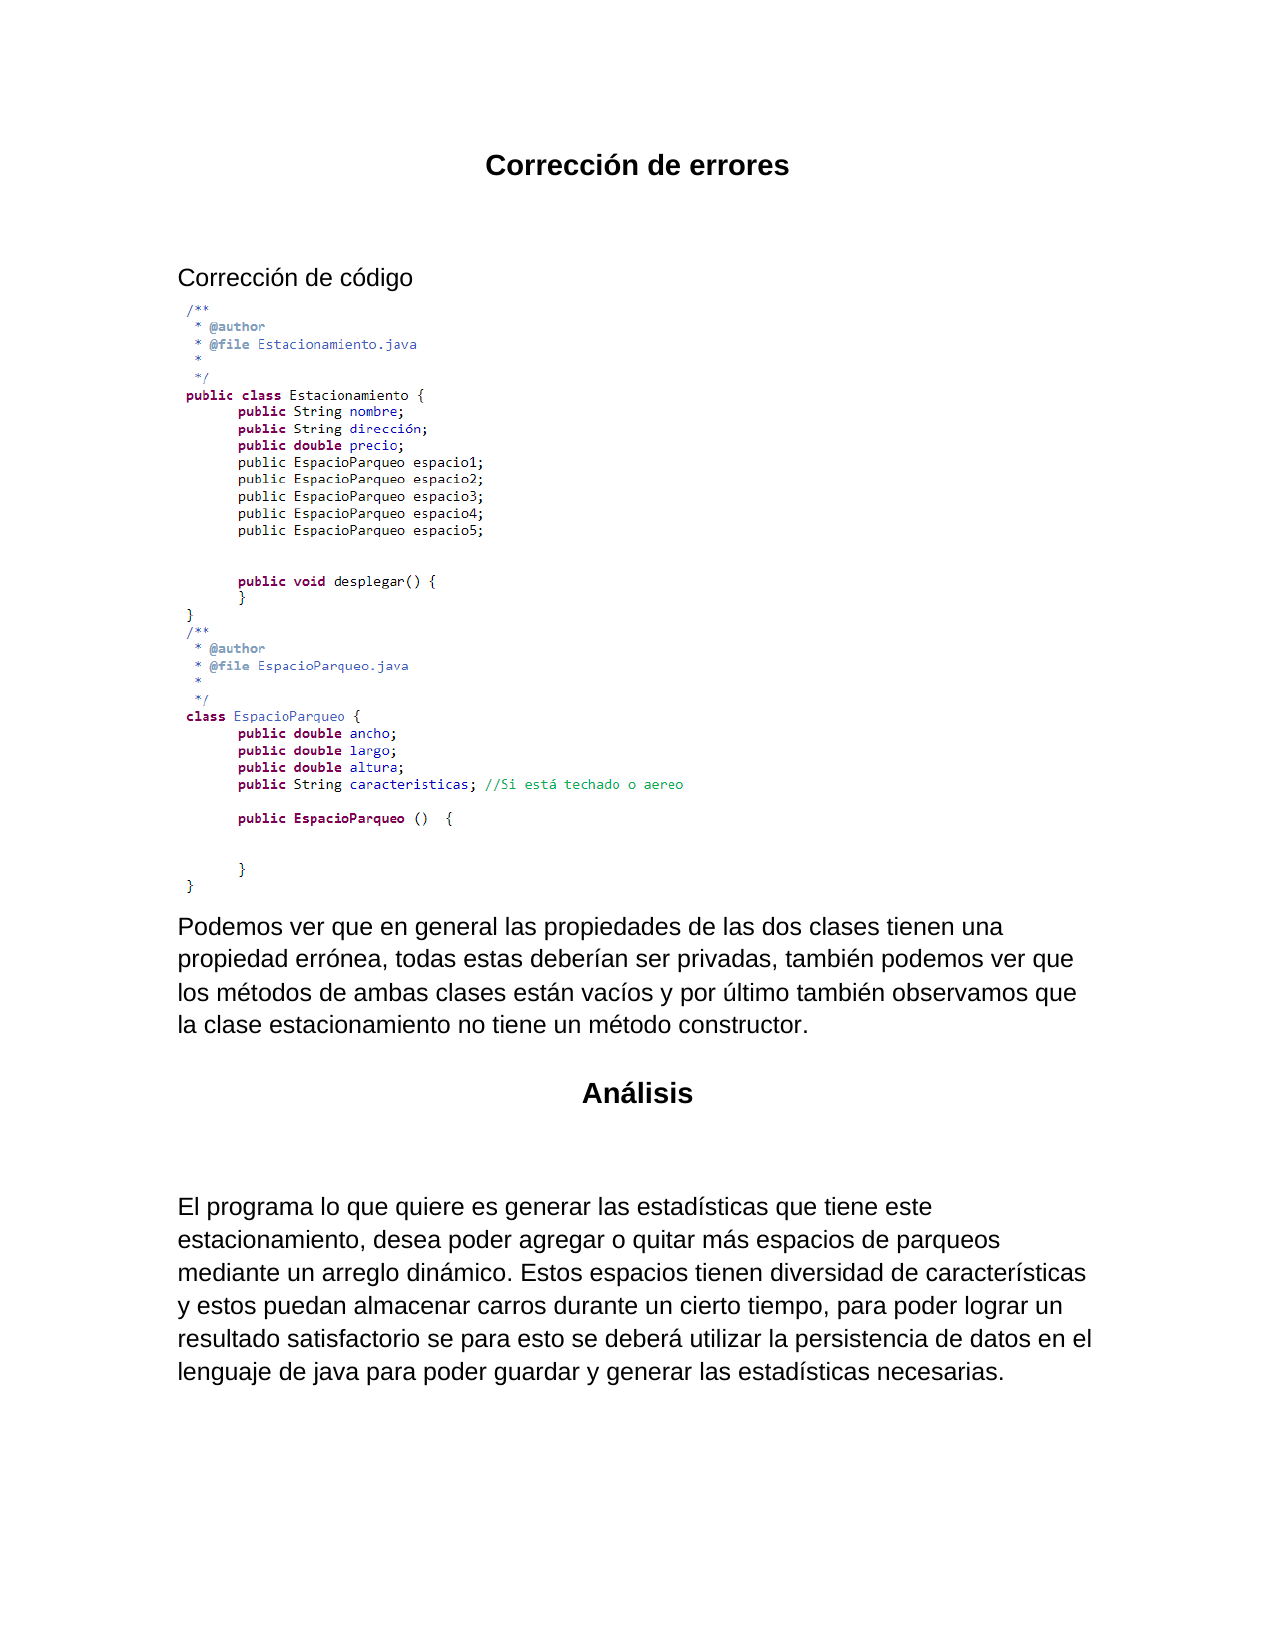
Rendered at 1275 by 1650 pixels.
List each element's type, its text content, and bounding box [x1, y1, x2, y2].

picture [177, 296, 698, 908]
text Análisis [177, 1077, 1098, 1110]
text Podemos ver que en general las propiedades de las dos clases tienen una propiedad errónea, todas estas deberían ser privadas, también podemos ver que los métodos de ambas clases están vacíos y por último también observamos que la clase estacionamiento no tiene un método constructor. [177, 911, 1098, 1039]
text Corrección de código [177, 263, 1098, 292]
text Corrección de errores [177, 148, 1098, 181]
text El programa lo que quiere es generar las estadísticas que tiene este estacionamiento, desea poder agregar o quitar más espacios de parqueos mediante un arreglo dinámico. Estos espacios tienen diversidad de características y estos puedan almacenar carros durante un cierto tiempo, para poder lograr un resultado satisfactorio se para esto se deberá utilizar la persistencia de datos en el lenguaje de java para poder guardar y generar las estadísticas necesarias. [177, 1192, 1098, 1386]
